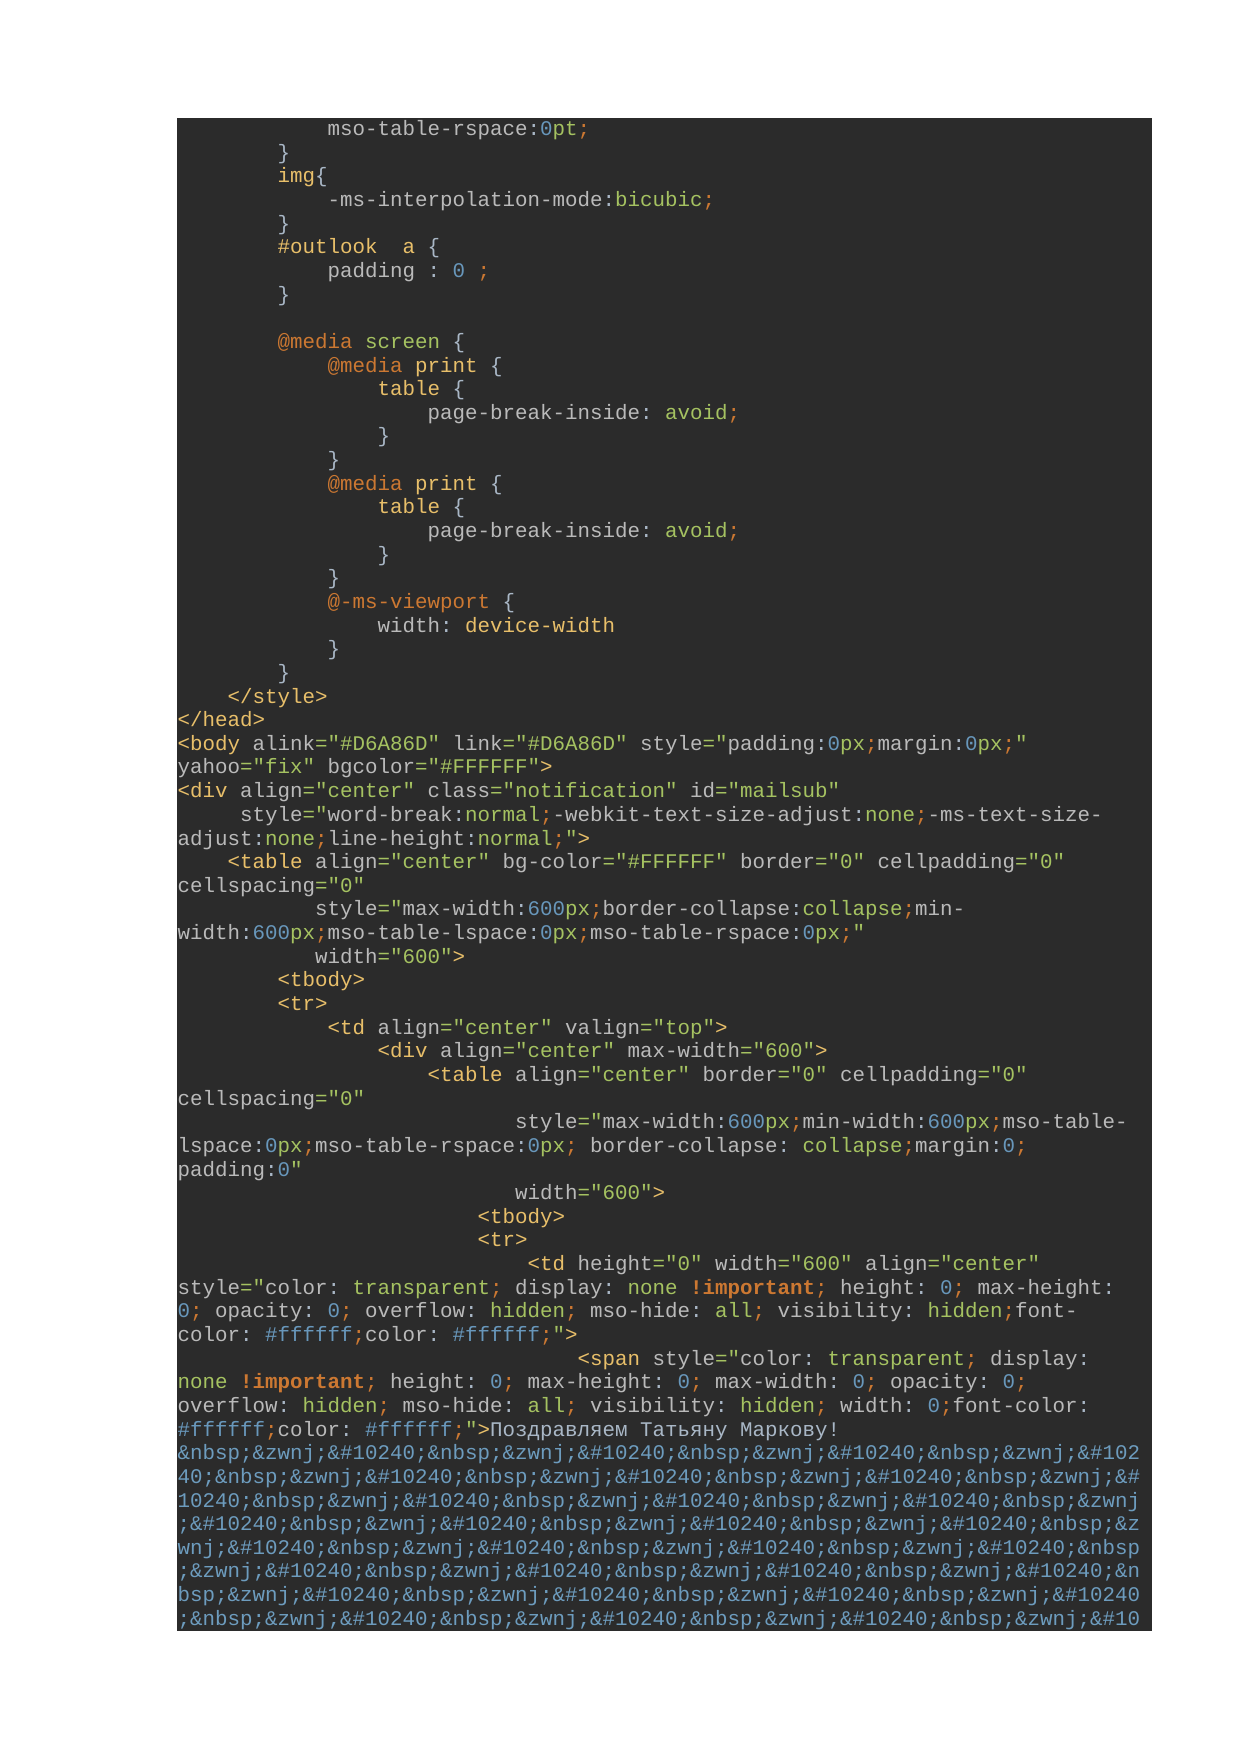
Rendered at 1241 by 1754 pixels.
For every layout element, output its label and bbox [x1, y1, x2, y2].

text [177, 118, 1152, 1631]
